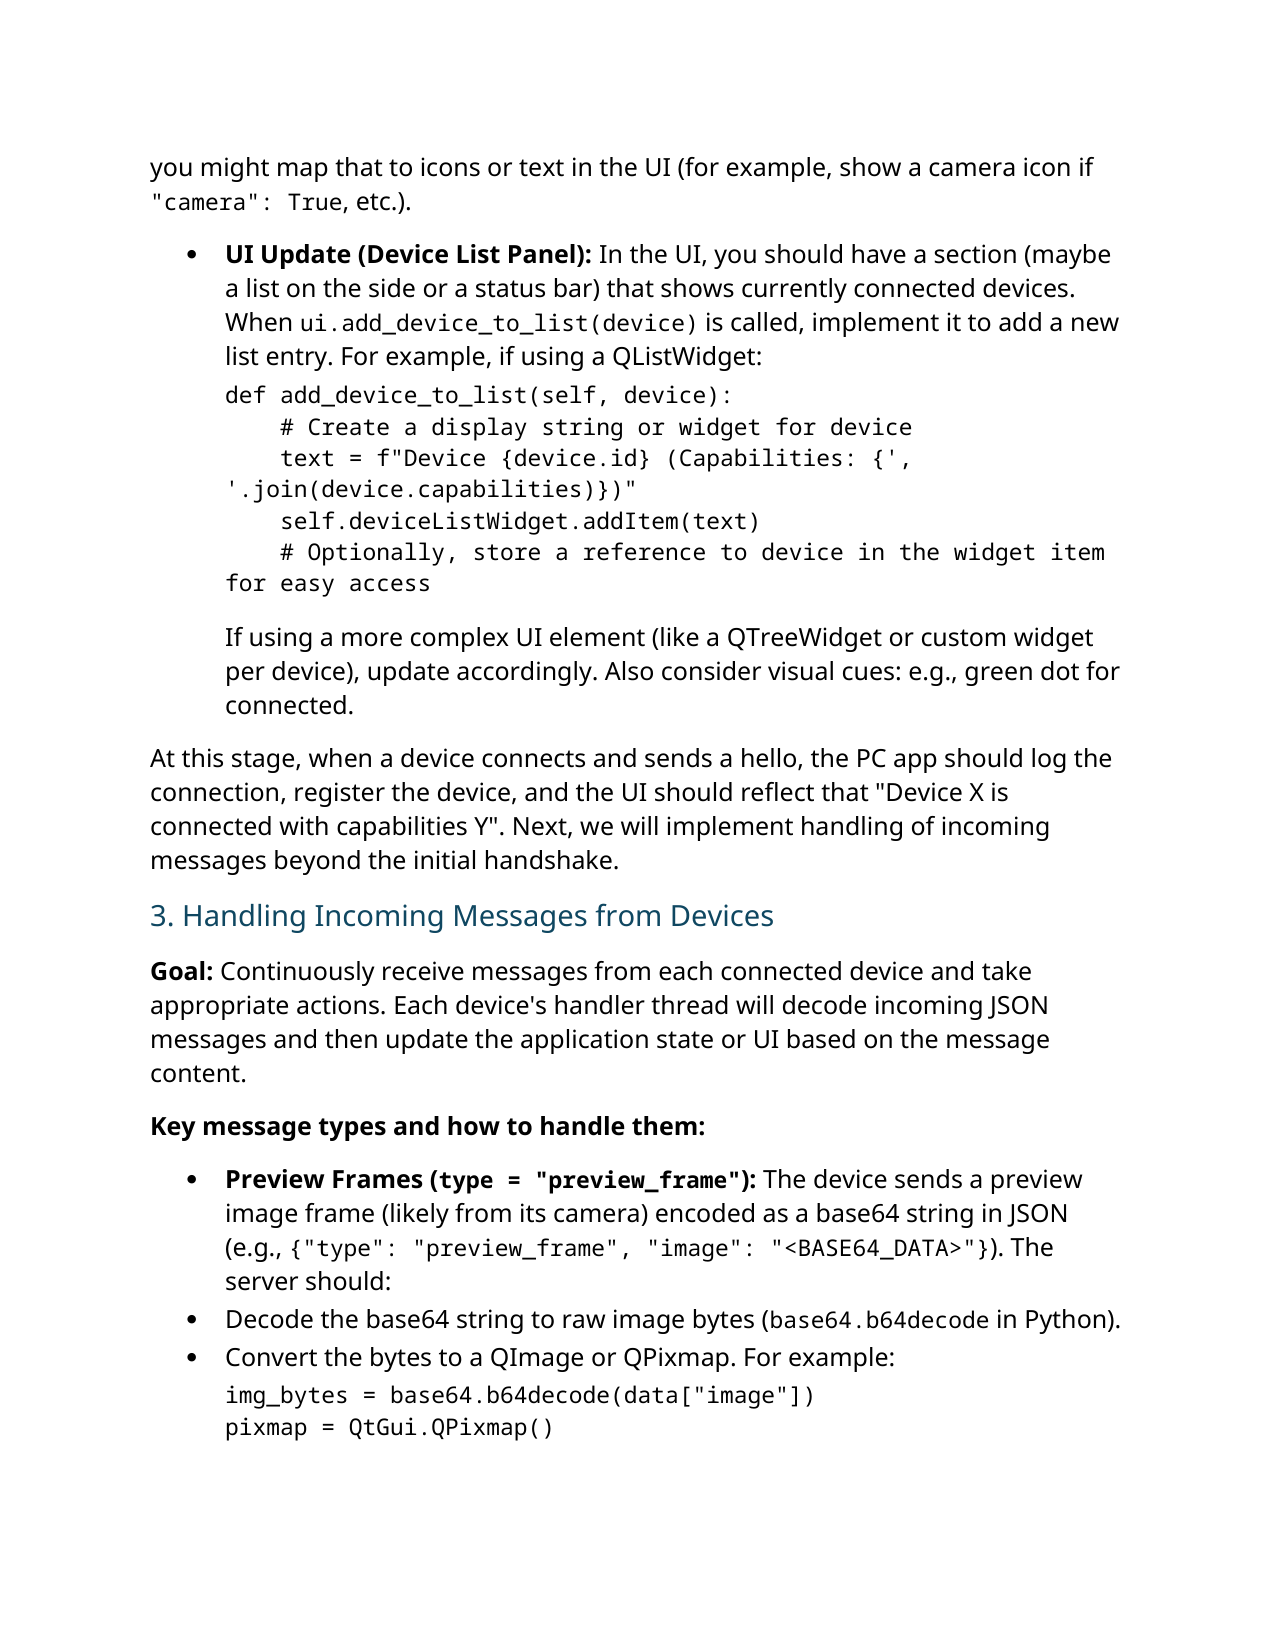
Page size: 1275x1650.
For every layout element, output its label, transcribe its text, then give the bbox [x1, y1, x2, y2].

list def add_device_to_list(self, device): # Create a display string or widget for device text = f"Device {device.id} (Capabilities: {', '.join(device.capabilities)})" self.deviceListWidget.addItem(text) # Optionally, store a reference to device in the widget item for easy access [187, 377, 1125, 598]
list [187, 1377, 1125, 1442]
list Decode the base64 string to raw image bytes (base64.b64decode in Python). [187, 1301, 1125, 1336]
list Convert the bytes to a QImage or QPixmap. For example: [187, 1339, 1125, 1373]
list Preview Frames (type = "preview_frame"): The device sends a preview image frame (likely from its camera) encoded as a base64 string in JSON (e.g., {"type": "preview_frame", "image": "<BASE64_DATA>"}). The server should: [187, 1161, 1125, 1298]
list UI Update (Device List Panel): In the UI, you should have a section (maybe a list on the side or a status bar) that shows currently connected devices. When ui.add_device_to_list(device) is called, implement it to add a new list entry. For example, if using a QListWidget: [187, 237, 1125, 373]
list If using a more complex UI element (like a QTreeWidget or custom widget per device), update accordingly. Also consider visual cues: e.g., green dot for connected. [187, 619, 1125, 721]
text Goal: Continuously receive messages from each connected device and take appropriate actions. Each device's handler thread will decode incoming JSON messages and then update the application state or UI based on the message content. [150, 954, 1125, 1090]
subtitle 3. Handling Incoming Messages from Devices [150, 895, 1125, 935]
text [150, 150, 1125, 218]
text At this stage, when a device connects and sends a hello, the PC app should log the connection, register the device, and the UI should reflect that "Device X is connected with capabilities Y". Next, we will implement handling of incoming messages beyond the initial handshake. [150, 740, 1125, 876]
text Key message types and how to handle them: [150, 1109, 1125, 1143]
